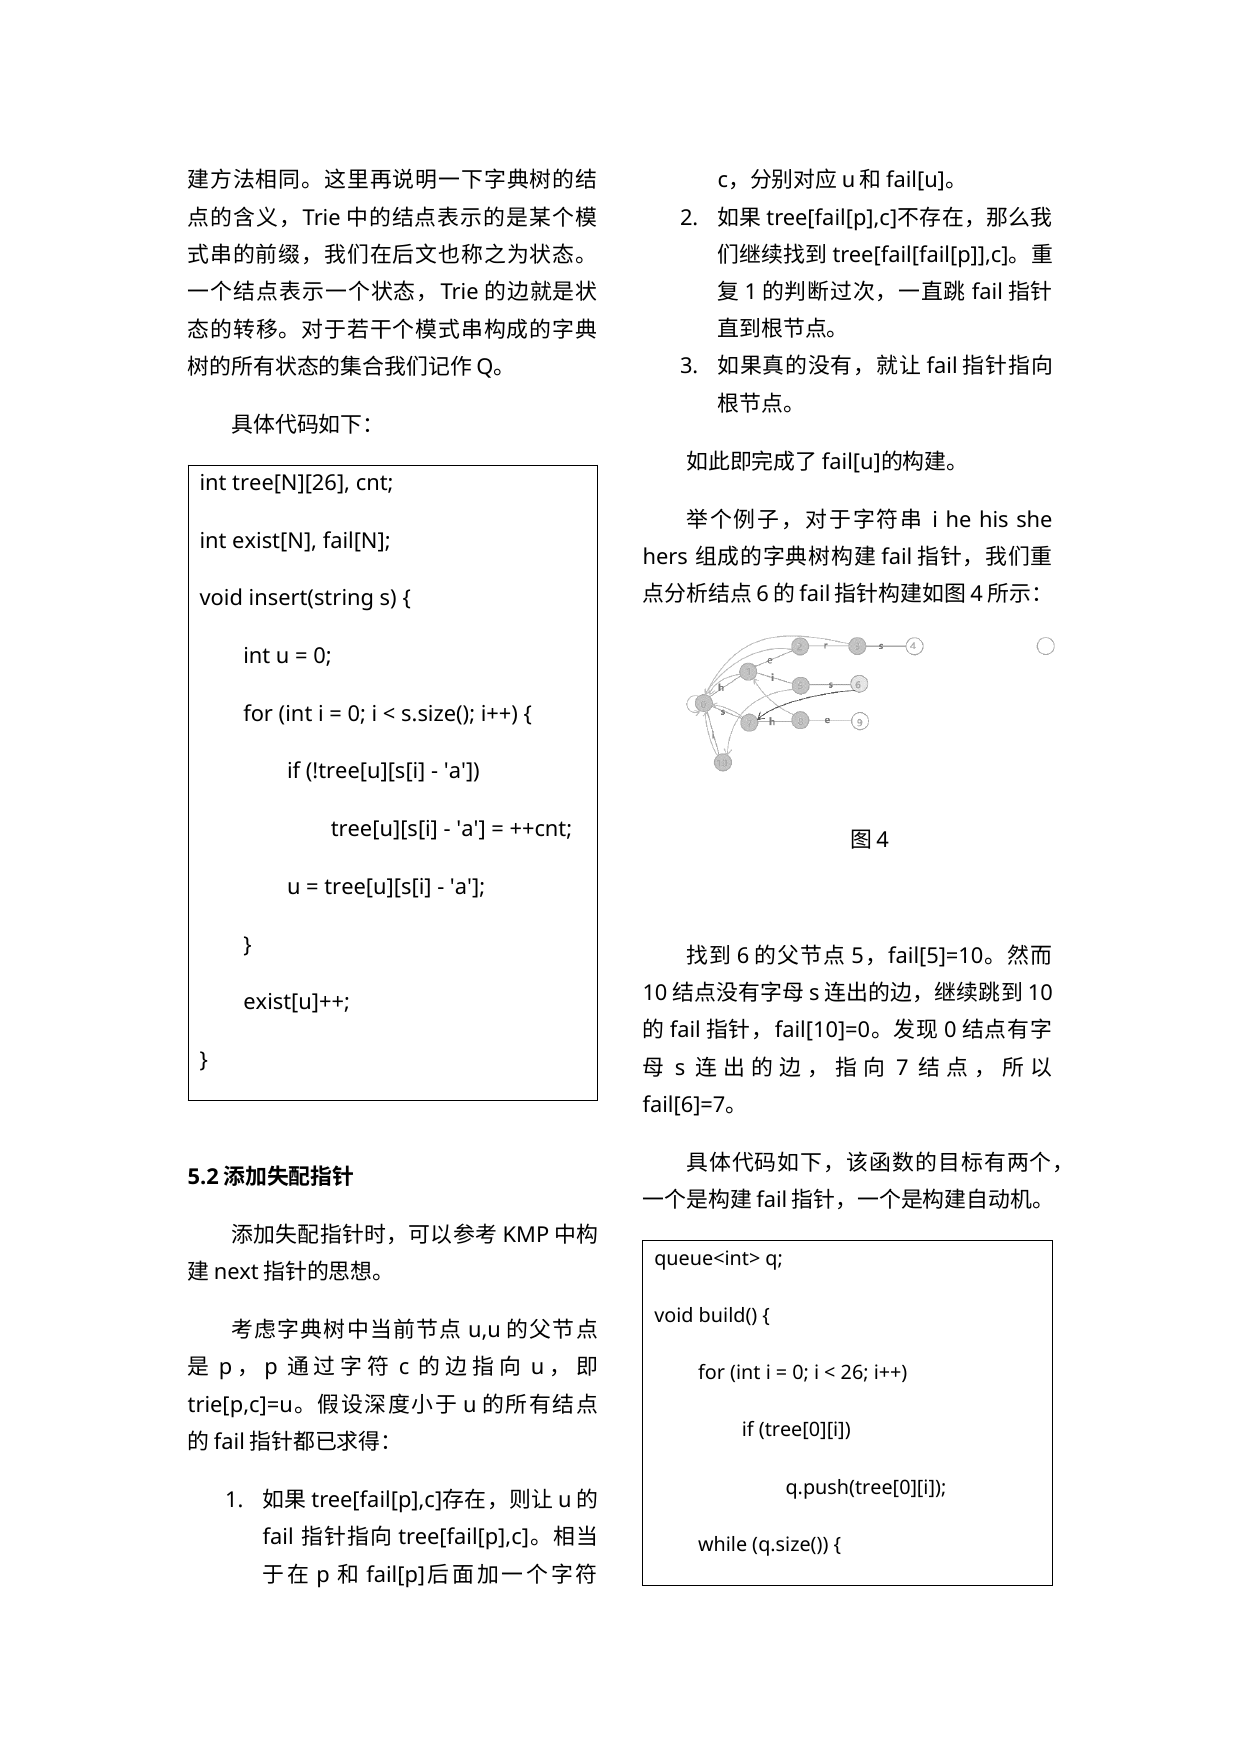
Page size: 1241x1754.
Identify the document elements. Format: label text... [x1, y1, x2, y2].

list 如果真的没有，就让fail指针指向根节点。 [680, 348, 1053, 418]
text 图4 [642, 822, 1053, 854]
text 具体代码如下，该函数的目标有两个，一个是构建fail指针，一个是构建自动机。 [642, 1145, 1053, 1214]
text 如此即完成了fail[u]的构建。 [642, 443, 1053, 476]
text 举个例子，对于字符串 i he his she hers 组成的字典树构建fail指针，我们重点分析结点6的fail指针构建如图4所示： [642, 502, 1053, 609]
list 如果tree[fail[p],c]存在，则让u的fail 指针指向tree[fail[p],c]。相当于在p和fail[p]后面加一个字符c，分别对应u和fail[u]。 [680, 162, 1053, 194]
list 如果tree[fail[p],c]存在，则让u的fail 指针指向tree[fail[p],c]。相当于在p和fail[p]后面加一个字符c，分别对应u和fail[u]。 [225, 1482, 598, 1589]
text 考虑字典树中当前节点u,u的父节点是p，p通过字符c的边指向u，即trie[p,c]=u。假设深度小于u的所有结点的fail指针都已求得： [187, 1312, 598, 1456]
table_header int tree[N][26], cnt; int exist[N], fail[N]; void insert(string s) { int u = 0; for (int i = 0; i < s.size(); i++) { if (!tree[u][s[i] - 'a']) tree[u][s[i] - 'a'] = ++cnt; u = tree[u][s[i] - 'a']; } exist[u]++; } [189, 466, 597, 1100]
picture [686, 634, 1058, 793]
subtitle 5.2添加失配指针 [187, 1158, 598, 1191]
text 具体代码如下： [187, 406, 598, 439]
text 添加失配指针时，可以参考KMP中构建next指针的思想。 [187, 1216, 598, 1286]
list 如果tree[fail[p],c]不存在，那么我们继续找到tree[fail[fail[p]],c]。重复1的判断过次，一直跳fail指针直到根节点。 [680, 199, 1053, 343]
text 找到6的父节点5，fail[5]=10。然而10结点没有字母s连出的边，继续跳到10的fail指针，fail[10]=0。发现0结点有字母s连出的边，指向7结点，所以fail[6]=7。 [642, 938, 1053, 1119]
